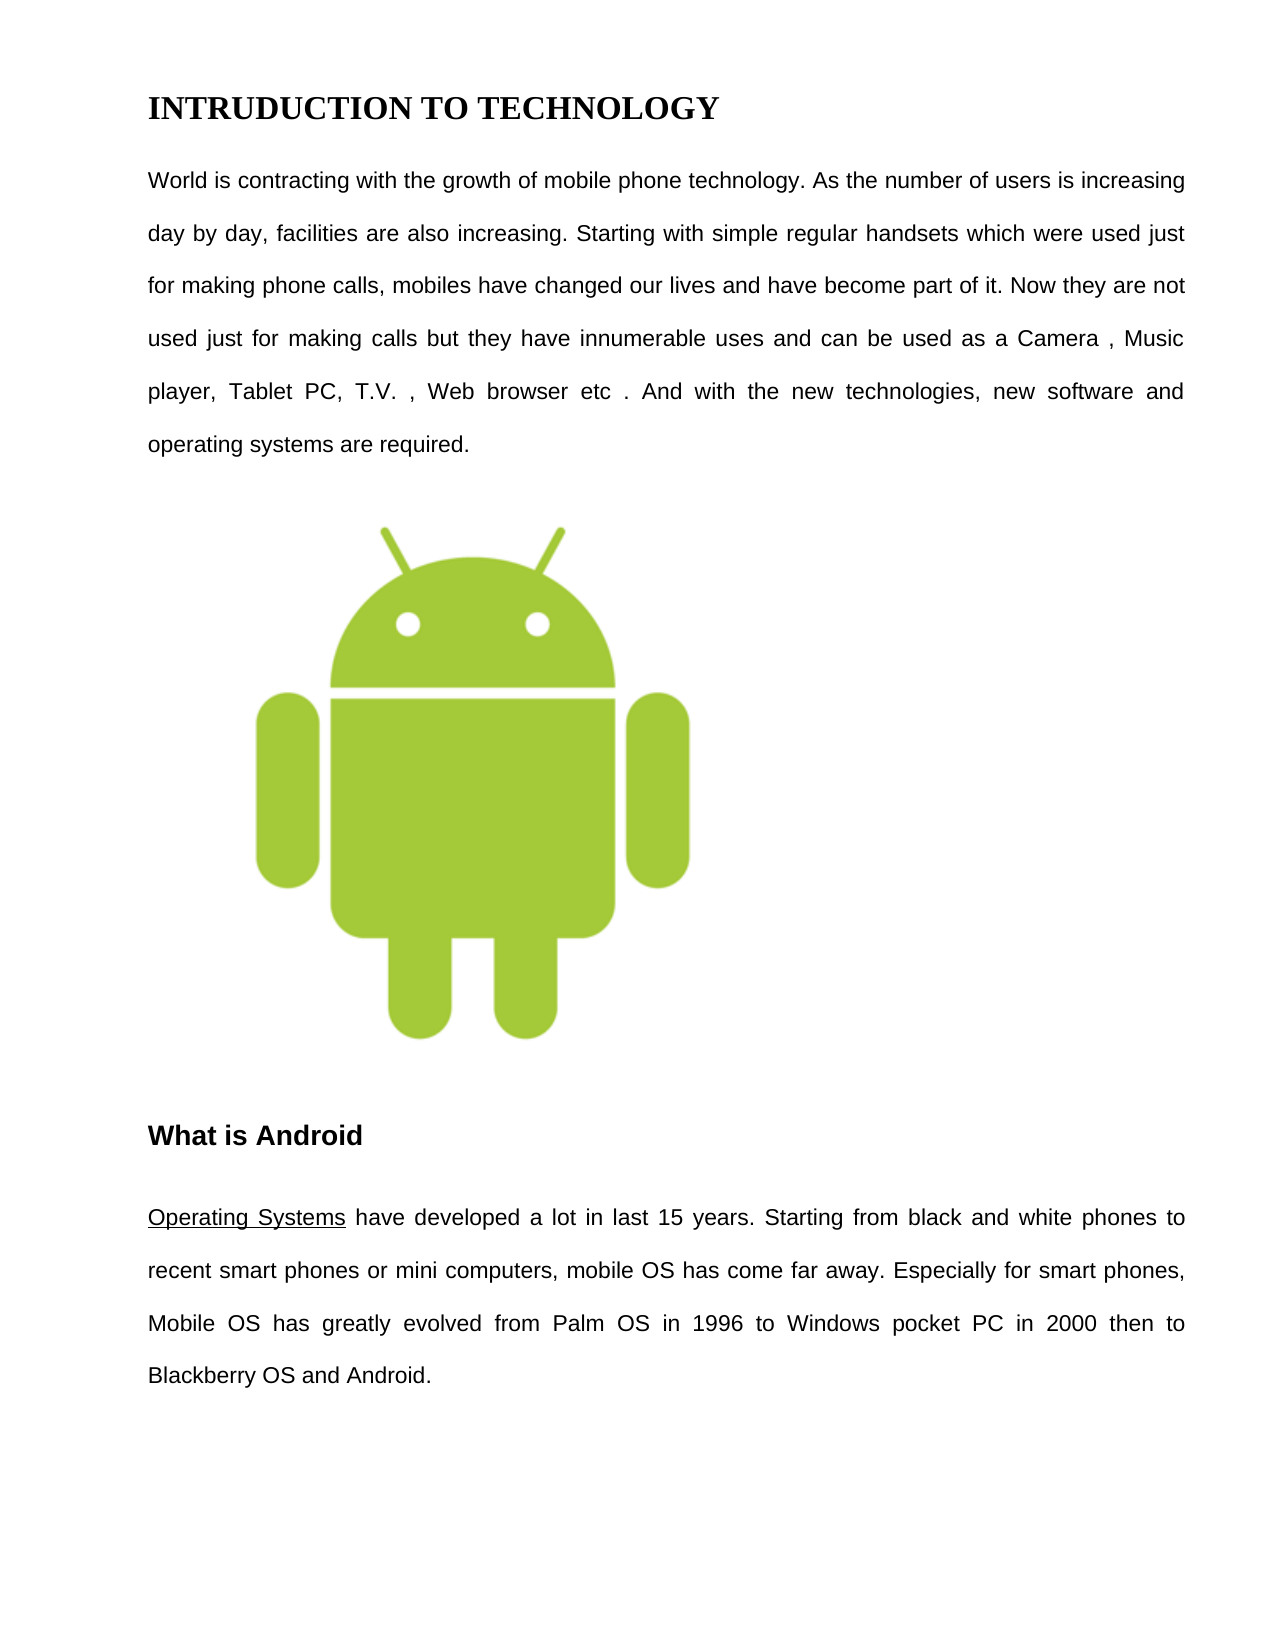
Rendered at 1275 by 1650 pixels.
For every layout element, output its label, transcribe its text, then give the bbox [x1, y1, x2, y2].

text Operating Systems have developed a lot in last 15 years. Starting from black and white phones to recent smart phones or mini computers, mobile OS has come far away. Especially for smart phones, Mobile OS has greatly evolved from Palm OS in 1996 to Windows pocket PC in 2000 then to Blackberry OS and Android. [148, 1204, 1186, 1389]
text INTRUDUCTION TO TECHNOLOGY [148, 89, 1186, 127]
picture [154, 504, 779, 1067]
text World is contracting with the growth of mobile phone technology. As the number of users is increasing day by day, facilities are also increasing. Starting with simple regular handsets which were used just for making phone calls, mobiles have changed our lives and have become part of it. Now they are not used just for making calls but they have innumerable uses and can be used as a Camera , Music player, Tablet PC, T.V. , Web browser etc . And with the new technologies, new software and operating systems are required. [148, 167, 1186, 457]
text What is Android [148, 1119, 1186, 1151]
